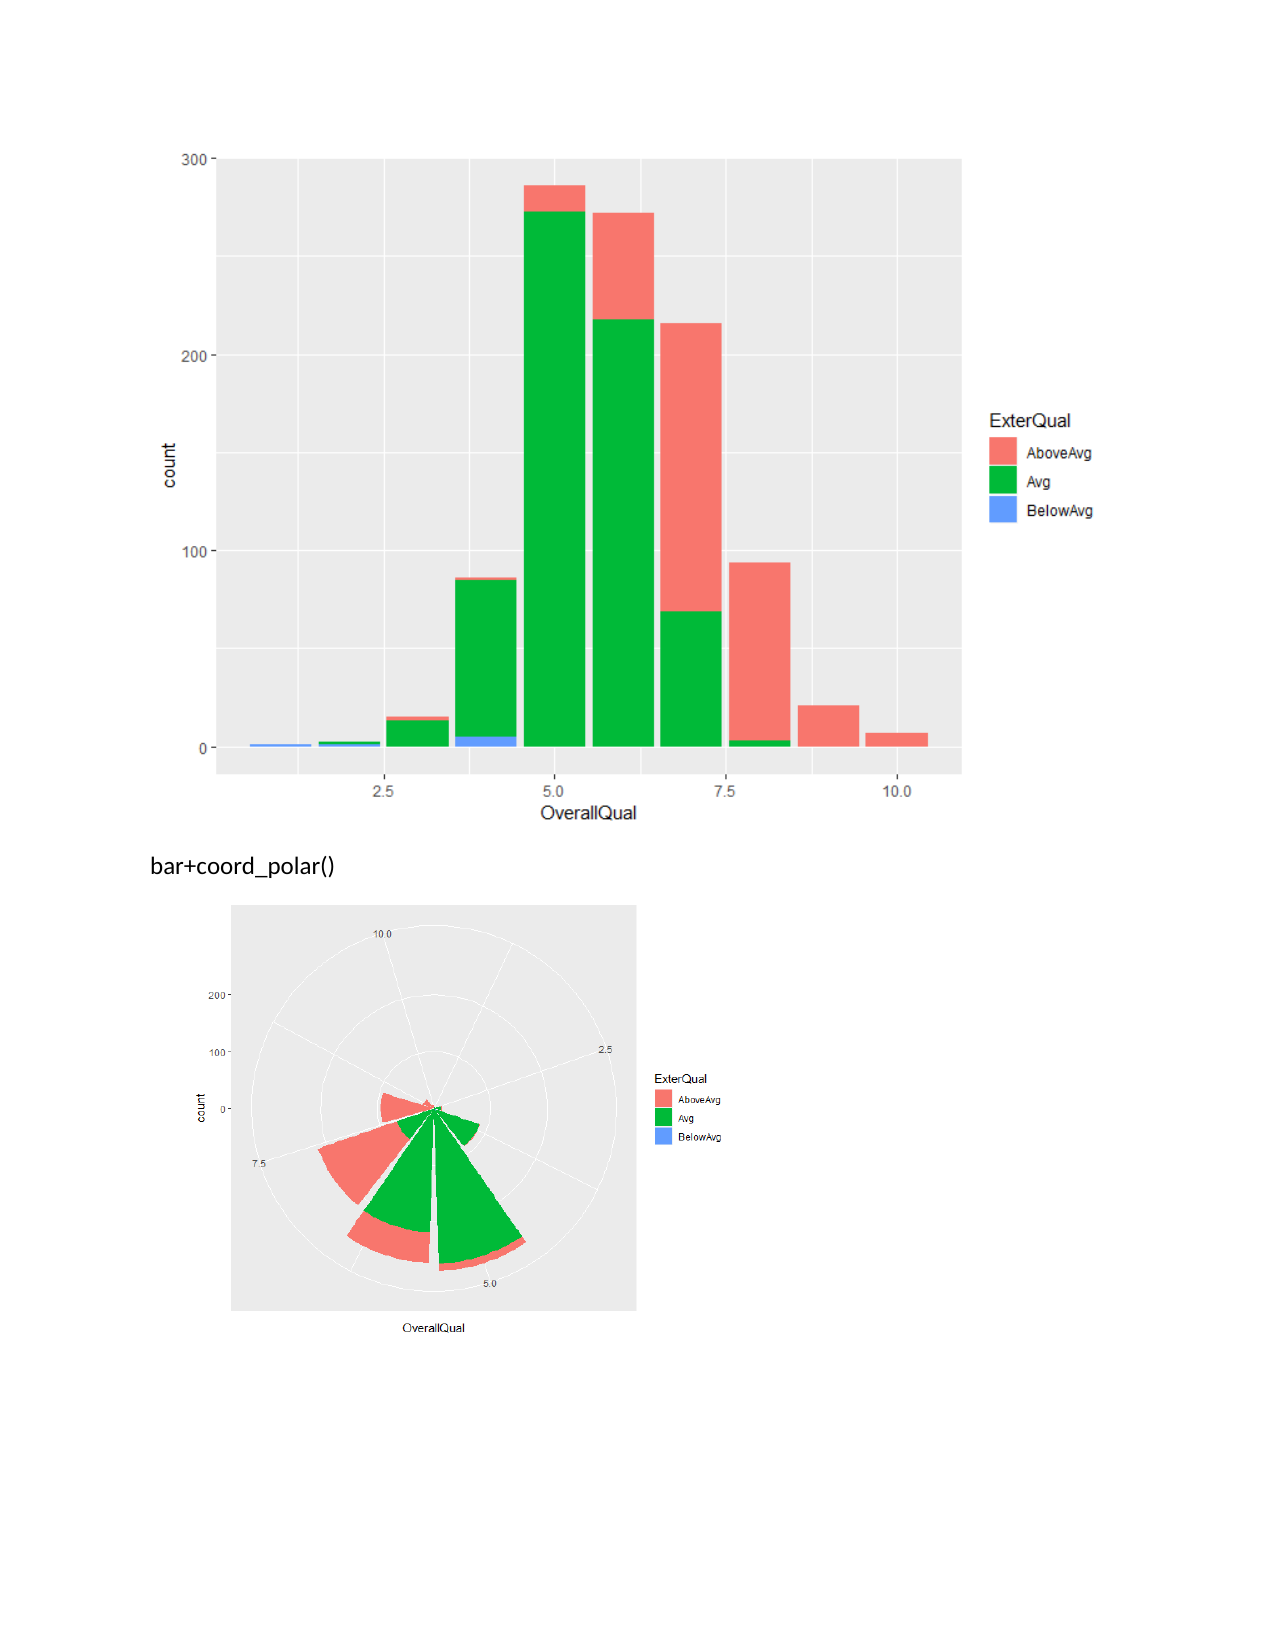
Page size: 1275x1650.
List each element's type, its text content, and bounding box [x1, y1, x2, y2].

picture [150, 150, 1112, 832]
picture [150, 899, 771, 1340]
text bar+coord_polar() [150, 850, 1125, 881]
